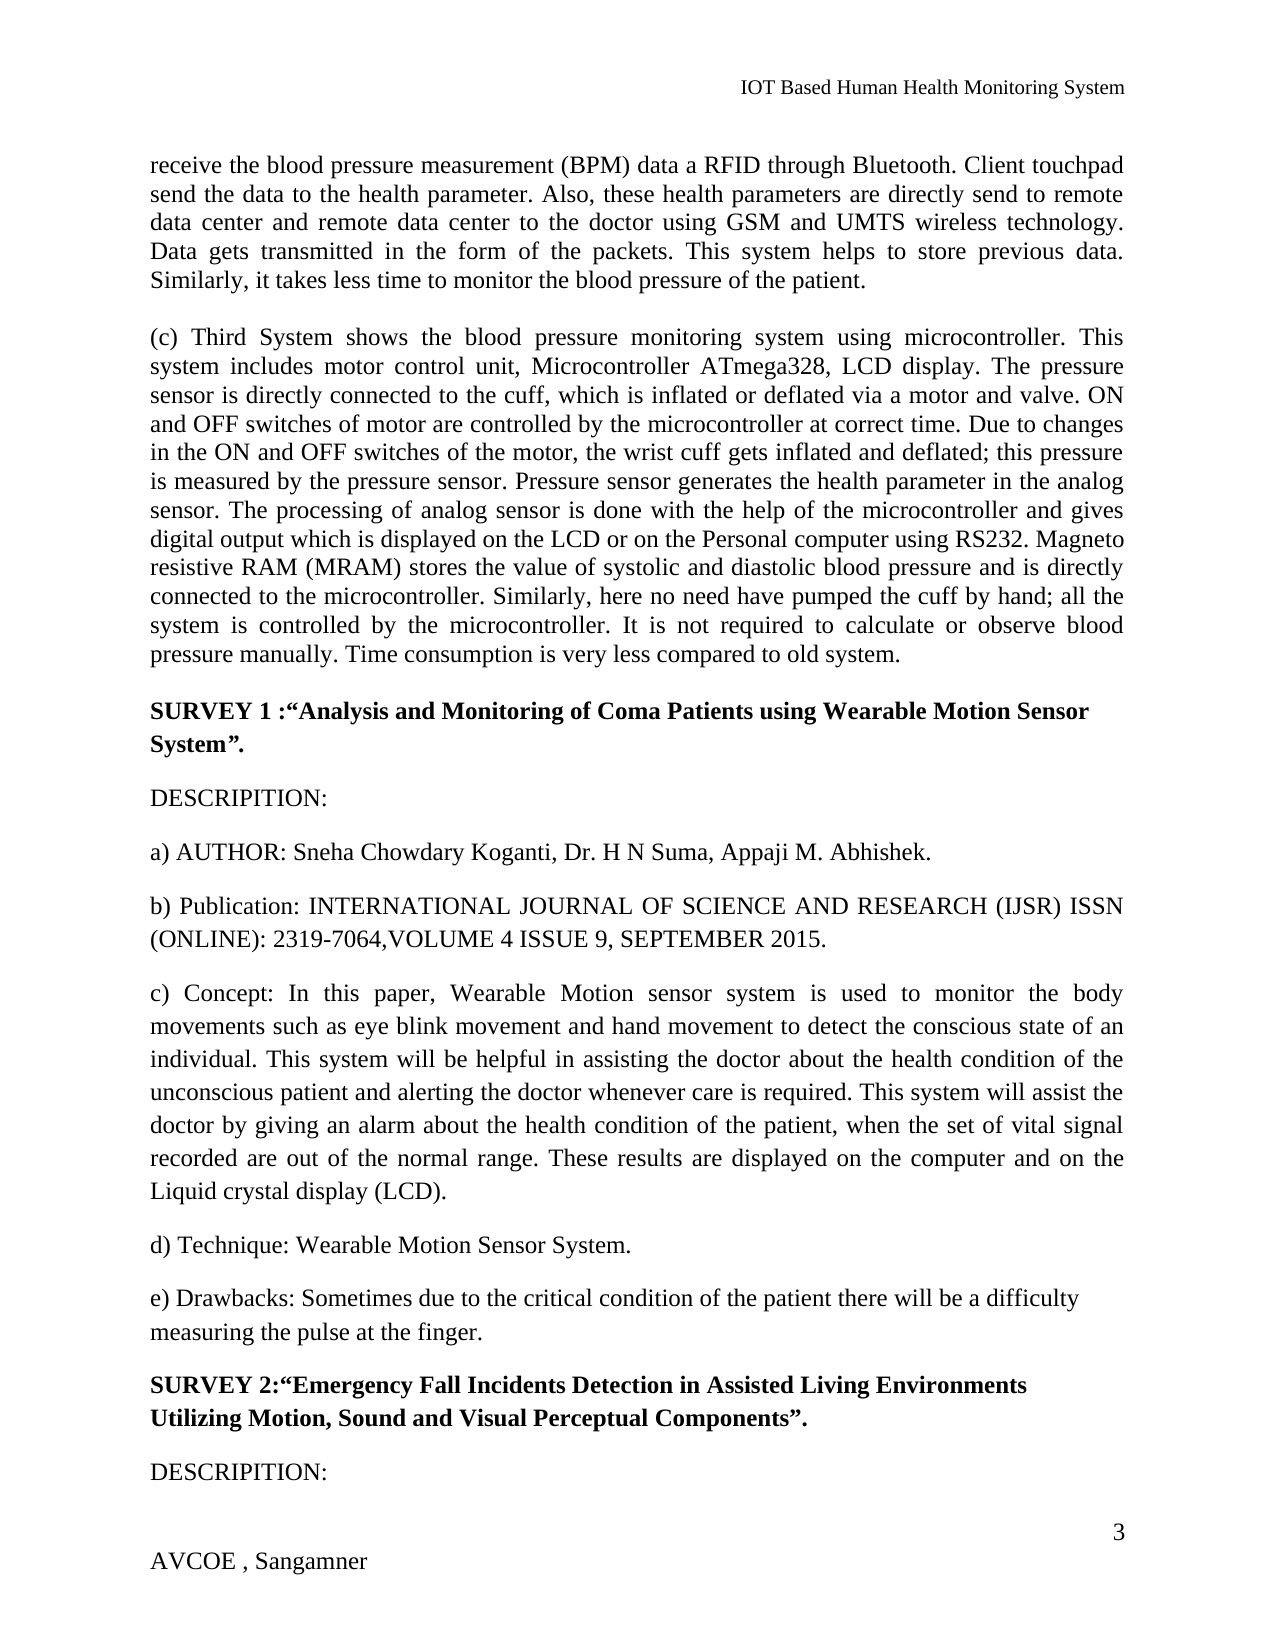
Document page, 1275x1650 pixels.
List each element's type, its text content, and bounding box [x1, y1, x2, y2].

text DESCRIPITION: [150, 1457, 1125, 1486]
text d) Technique: Wearable Motion Sensor System. [150, 1230, 1125, 1258]
text c) Concept: In this paper, Wearable Motion sensor system is used to monitor the body movements such as eye blink movement and hand movement to detect the conscious state of an individual. This system will be helpful in assisting the doctor about the health condition of the unconscious patient and alerting the doctor whenever care is required. This system will assist the doctor by giving an alarm about the health condition of the patient, when the set of vital signal recorded are out of the normal range. These results are displayed on the computer and on the Liquid crystal display (LCD). [150, 978, 1125, 1204]
text DESCRIPITION: [150, 783, 1125, 812]
text a) AUTHOR: Sneha Chowdary Koganti, Dr. H N Suma, Appaji M. Abhishek. [150, 837, 1125, 866]
text (c) Third System shows the blood pressure monitoring system using microcontroller. This system includes motor control unit, Microcontroller ATmega328, LCD display. The pressure sensor is directly connected to the cuff, which is inflated or deflated via a motor and valve. ON and OFF switches of motor are controlled by the microcontroller at correct time. Due to changes in the ON and OFF switches of the motor, the wrist cuff gets inflated and deflated; this pressure is measured by the pressure sensor. Pressure sensor generates the health parameter in the analog sensor. The processing of analog sensor is done with the help of the microcontroller and gives digital output which is displayed on the LCD or on the Personal computer using RS232. Magneto resistive RAM (MRAM) stores the value of systolic and diastolic blood pressure and is directly connected to the microcontroller. Similarly, here no need have pumped the cuff by hand; all the system is controlled by the microcontroller. It is not required to calculate or observe blood pressure manually. Time consumption is very less compared to old system. [150, 322, 1125, 667]
text e) Drawbacks: Sometimes due to the critical condition of the patient there will be a difficulty measuring the pulse at the finger. [150, 1283, 1125, 1345]
text SURVEY 2:“Emergency Fall Incidents Detection in Assisted Living Environments Utilizing Motion, Sound and Visual Perceptual Components”. [150, 1370, 1125, 1432]
text b) Publication: INTERNATIONAL JOURNAL OF SCIENCE AND RESEARCH (IJSR) ISSN (ONLINE): 2319-7064,VOLUME 4 ISSUE 9, SEPTEMBER 2015. [150, 891, 1125, 953]
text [150, 150, 1125, 294]
text SURVEY 1 :“Analysis and Monitoring of Coma Patients using Wearable Motion Sensor System”. [150, 696, 1125, 758]
